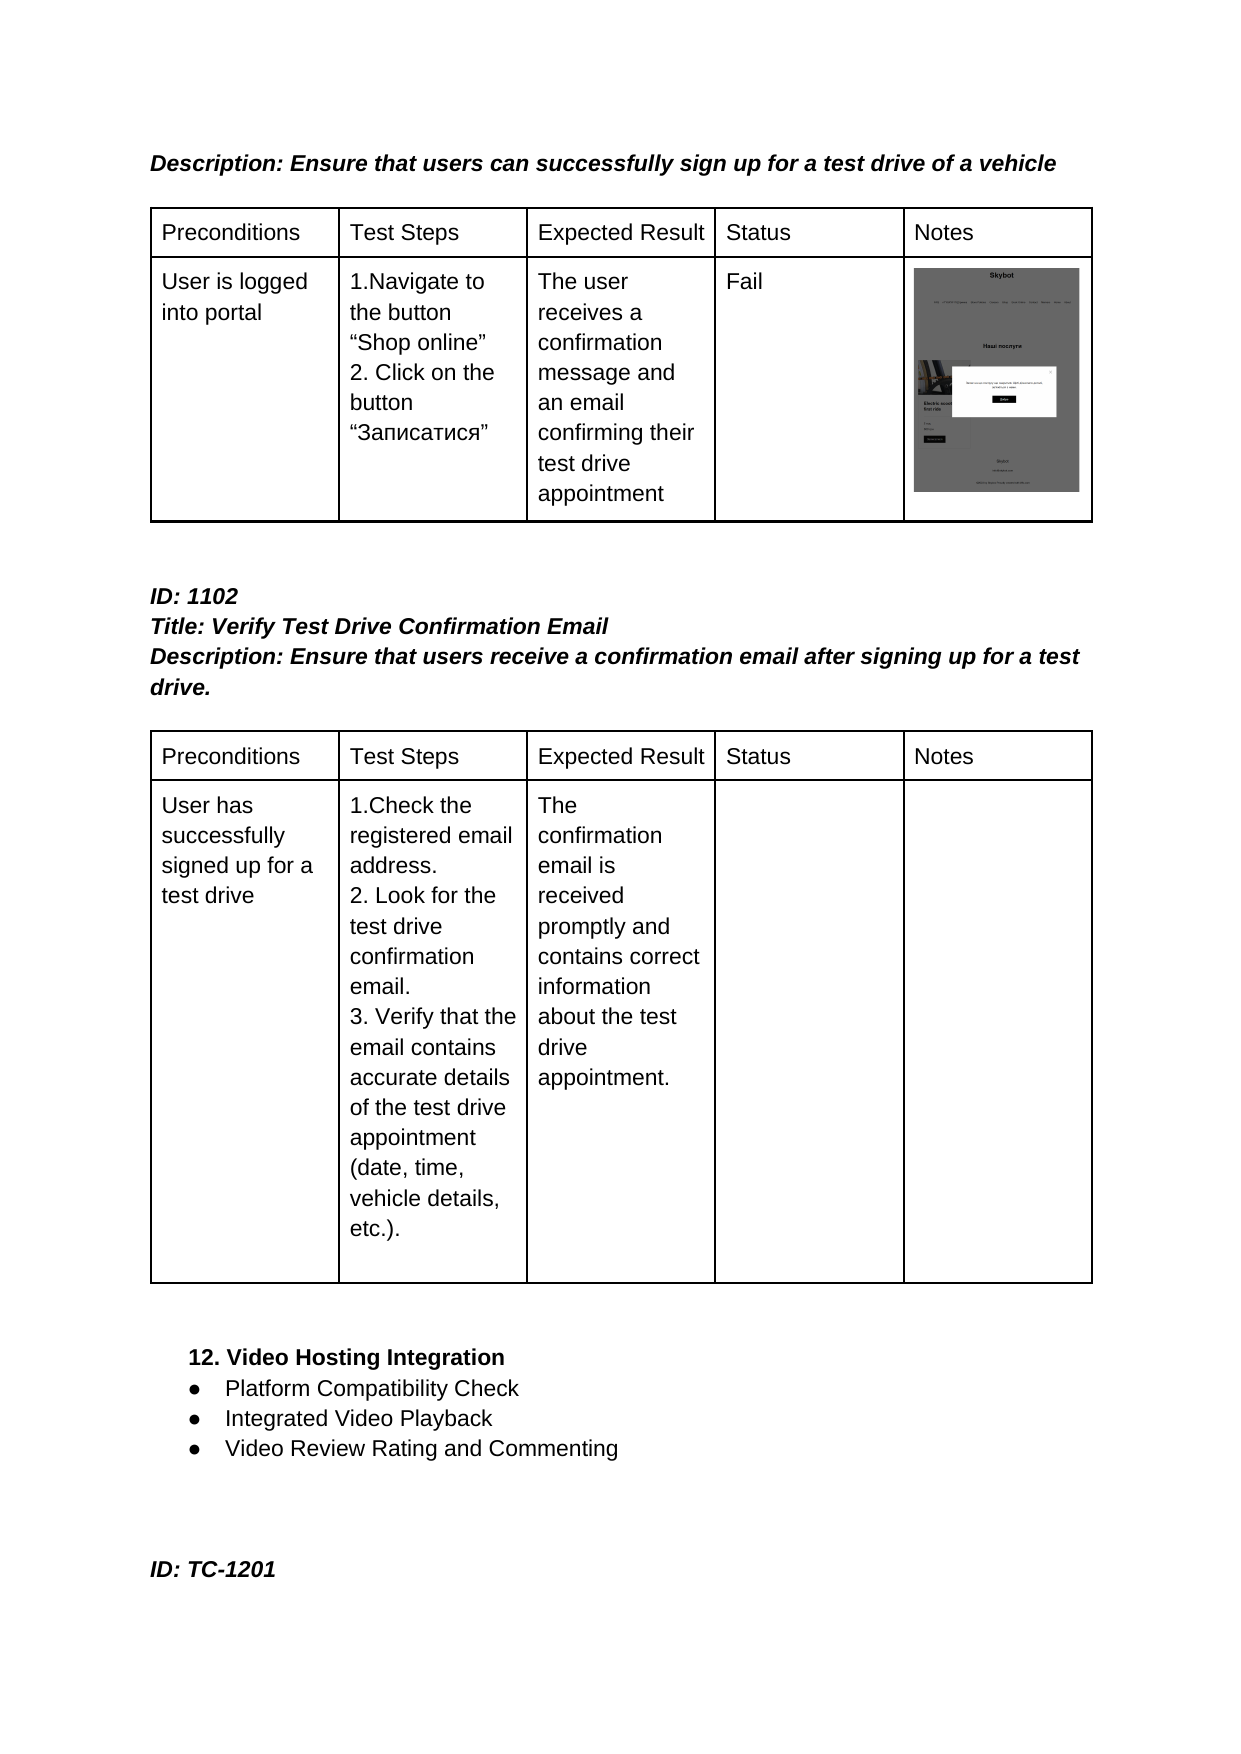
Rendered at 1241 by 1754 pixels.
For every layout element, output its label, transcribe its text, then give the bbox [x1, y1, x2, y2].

table_cell 1.Navigate to the button “Shop online” 2. Click on the button “Записатися” [340, 258, 526, 520]
table_cell [716, 781, 903, 1282]
list Platform Compatibility Check [187, 1374, 1090, 1401]
table_cell User has successfully signed up for a test drive [152, 781, 338, 1282]
table_header Preconditions [152, 209, 338, 256]
list Integrated Video Playback [187, 1405, 1090, 1431]
table_header Notes [905, 209, 1091, 256]
table_header Test Steps [340, 732, 526, 779]
table_header Notes [905, 732, 1091, 779]
table_header Expected Result [528, 732, 714, 779]
picture [913, 268, 1080, 492]
table_cell Fail [716, 258, 903, 520]
table_header Expected Result [528, 209, 714, 256]
table_cell The confirmation email is received promptly and contains correct information about the test drive appointment. [528, 781, 714, 1282]
text ID: 1102 [150, 583, 1090, 609]
table_cell [905, 781, 1091, 1282]
text ID: TC-1201 [150, 1556, 1090, 1582]
list Video Review Rating and Commenting [187, 1435, 1090, 1461]
text Description: Ensure that users receive a confirmation email after signing up for a test drive. [150, 643, 1090, 700]
table_header Preconditions [152, 732, 338, 779]
table_header Status [716, 209, 903, 256]
table_cell [905, 258, 1091, 520]
text 12. Video Hosting Integration [150, 1344, 1090, 1371]
table_cell 1.Check the registered email address. 2. Look for the test drive confirmation email. 3. Verify that the email contains accurate details of the test drive appointment (date, time, vehicle details, etc.). [340, 781, 526, 1282]
text Title: Verify Test Drive Confirmation Email [150, 613, 1090, 639]
table_cell The user receives a confirmation message and an email confirming their test drive appointment [528, 258, 714, 520]
table_header Status [716, 732, 903, 779]
table_header Test Steps [340, 209, 526, 256]
text Description: Ensure that users can successfully sign up for a test drive of a vehicle [150, 150, 1090, 176]
table_cell User is logged into portal [152, 258, 338, 520]
